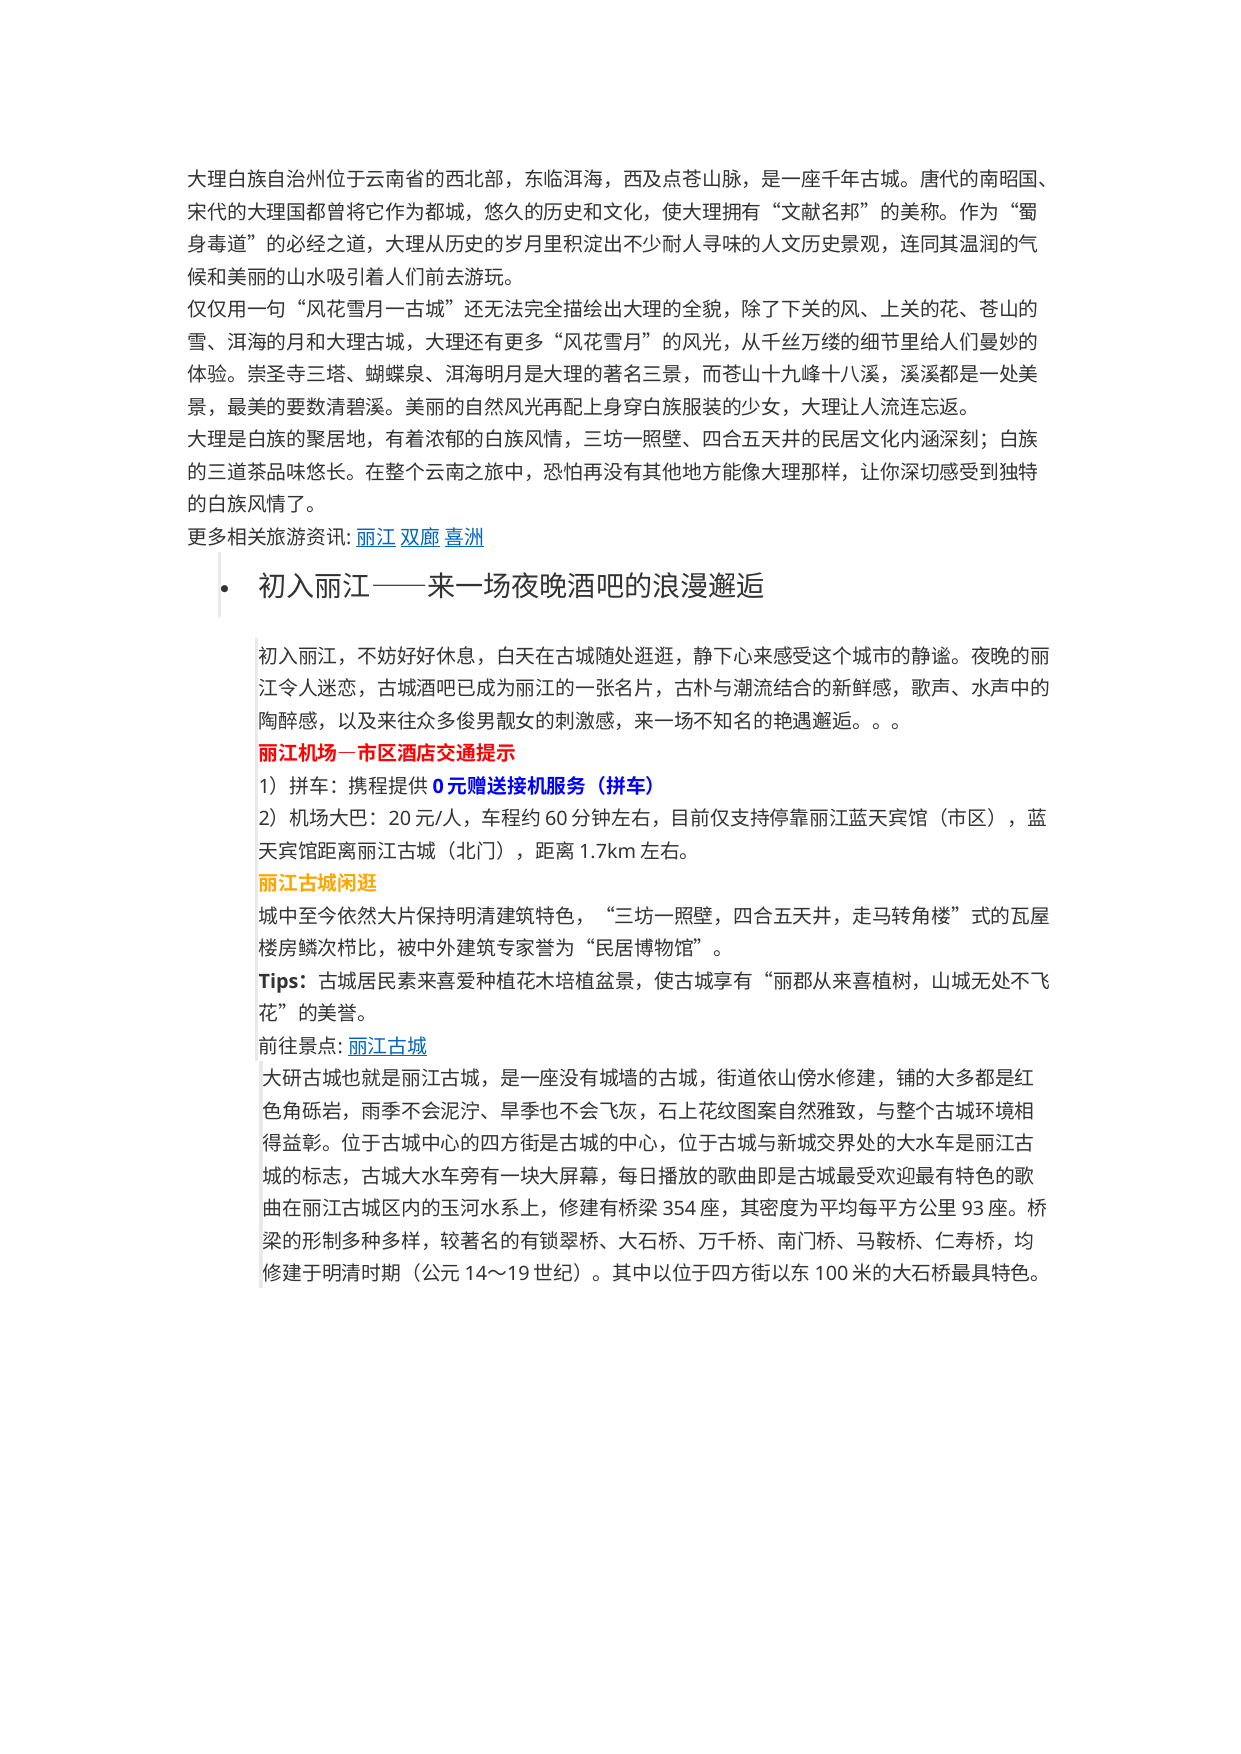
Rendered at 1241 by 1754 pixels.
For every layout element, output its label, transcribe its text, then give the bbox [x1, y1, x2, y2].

text 更多相关旅游资讯: 丽江 双廊 喜洲 [187, 519, 1053, 552]
text 丽江机场—市区酒店交通提示 1）拼车：携程提供 0元赠送接机服务（拼车） 2）机场大巴：20元/人，车程约60分钟左右，目前仅支持停靠丽江蓝天宾馆（市区），蓝天宾馆距离丽江古城（北门），距离1.7km左右。 [258, 736, 1053, 866]
text 仅仅用一句“风花雪月一古城”还无法完全描绘出大理的全貌，除了下关的风、上关的花、苍山的雪、洱海的月和大理古城，大理还有更多“风花雪月”的风光，从千丝万缕的细节里给人们曼妙的体验。崇圣寺三塔、蝴蝶泉、洱海明月是大理的著名三景，而苍山十九峰十八溪，溪溪都是一处美景，最美的要数清碧溪。美丽的自然风光再配上身穿白族服装的少女，大理让人流连忘返。 [187, 292, 1053, 422]
text 前往景点: 丽江古城 [258, 1028, 1053, 1061]
list 初入丽江——来一场夜晚酒吧的浪漫邂逅 [221, 552, 1053, 617]
text 大理是白族的聚居地，有着浓郁的白族风情，三坊一照壁、四合五天井的民居文化内涵深刻；白族的三道茶品味悠长。在整个云南之旅中，恐怕再没有其他地方能像大理那样，让你深切感受到独特的白族风情了。 [187, 422, 1053, 519]
text 初入丽江，不妨好好休息，白天在古城随处逛逛，静下心来感受这个城市的静谧。夜晚的丽江令人迷恋，古城酒吧已成为丽江的一张名片，古朴与潮流结合的新鲜感，歌声、水声中的陶醉感，以及来往众多俊男靓女的刺激感，来一场不知名的艳遇邂逅。。。 [258, 638, 1053, 736]
text 大理白族自治州位于云南省的西北部，东临洱海，西及点苍山脉，是一座千年古城。唐代的南昭国、宋代的大理国都曾将它作为都城，悠久的历史和文化，使大理拥有“文献名邦”的美称。作为“蜀身毒道”的必经之道，大理从历史的岁月里积淀出不少耐人寻味的人文历史景观，连同其温润的气候和美丽的山水吸引着人们前去游玩。 [187, 162, 1053, 292]
text 大研古城也就是丽江古城，是一座没有城墙的古城，街道依山傍水修建，铺的大多都是红色角砾岩，雨季不会泥泞、旱季也不会飞灰，石上花纹图案自然雅致，与整个古城环境相得益彰。位于古城中心的四方街是古城的中心，位于古城与新城交界处的大水车是丽江古城的标志，古城大水车旁有一块大屏幕，每日播放的歌曲即是古城最受欢迎最有特色的歌曲在丽江古城区内的玉河水系上，修建有桥梁354座，其密度为平均每平方公里93座。桥梁的形制多种多样，较著名的有锁翠桥、大石桥、万千桥、南门桥、马鞍桥、仁寿桥，均修建于明清时期（公元14～19世纪）。其中以位于四方街以东100米的大石桥最具特色。 [263, 1061, 1053, 1288]
text 丽江古城闲逛 城中至今依然大片保持明清建筑特色，“三坊一照壁，四合五天井，走马转角楼”式的瓦屋楼房鳞次栉比，被中外建筑专家誉为“民居博物馆”。 Tips：古城居民素来喜爱种植花木培植盆景，使古城享有“丽郡从来喜植树，山城无处不飞花”的美誉。 [258, 866, 1053, 1028]
